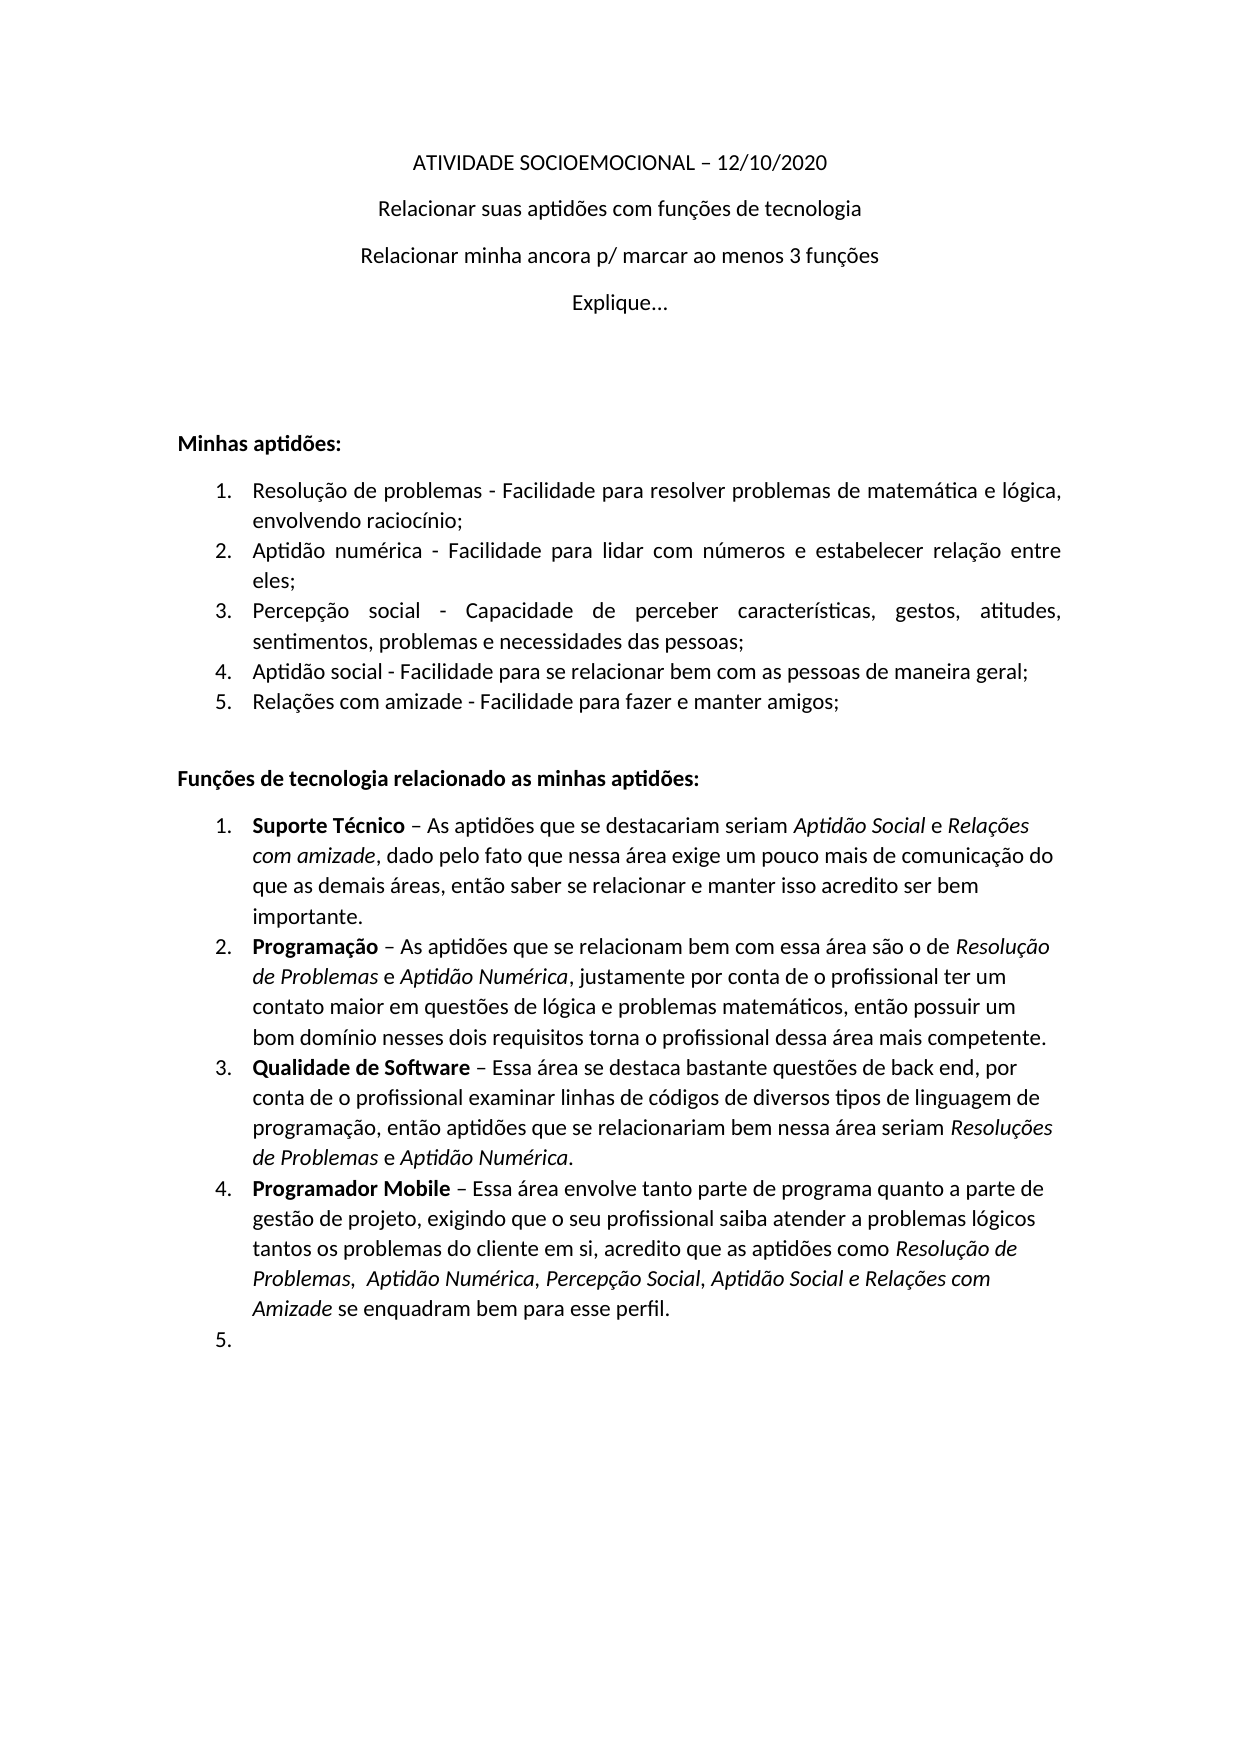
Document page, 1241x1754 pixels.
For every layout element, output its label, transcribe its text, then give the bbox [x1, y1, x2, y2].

list Aptidão social - Facilidade para se relacionar bem com as pessoas de maneira geral; [215, 657, 1063, 685]
list Programador Mobile – Essa área envolve tanto parte de programa quanto a parte de gestão de projeto, exigindo que o seu profissional saiba atender a problemas lógicos tantos os problemas do cliente em si, acredito que as aptidões como Resolução de Problemas, Aptidão Numérica, Percepção Social, Aptidão Social e Relações com Amizade se enquadram bem para esse perfil. [215, 1174, 1063, 1322]
list Suporte Técnico – As aptidões que se destacariam seriam Aptidão Social e Relações com amizade, dado pelo fato que nessa área exige um pouco mais de comunicação do que as demais áreas, então saber se relacionar e manter isso acredito ser bem importante. [215, 811, 1063, 930]
list Programação – As aptidões que se relacionam bem com essa área são o de Resolução de Problemas e Aptidão Numérica, justamente por conta de o profissional ter um contato maior em questões de lógica e problemas matemáticos, então possuir um bom domínio nesses dois requisitos torna o profissional dessa área mais competente. [215, 932, 1063, 1051]
list Percepção social - Capacidade de perceber características, gestos, atitudes, sentimentos, problemas e necessidades das pessoas; [215, 597, 1063, 655]
list Relações com amizade - Facilidade para fazer e manter amigos; [215, 687, 1063, 715]
text Relacionar suas aptidões com funções de tecnologia [177, 194, 1063, 222]
text Minhas aptidões: [177, 429, 1063, 457]
list Resolução de problemas - Facilidade para resolver problemas de matemática e lógica, envolvendo raciocínio; [215, 476, 1063, 534]
list Qualidade de Software – Essa área se destaca bastante questões de back end, por conta de o profissional examinar linhas de códigos de diversos tipos de linguagem de programação, então aptidões que se relacionariam bem nessa área seriam Resoluções de Problemas e Aptidão Numérica. [215, 1053, 1063, 1171]
list Aptidão numérica - Facilidade para lidar com números e estabelecer relação entre eles; [215, 536, 1063, 594]
text Funções de tecnologia relacionado as minhas aptidões: [177, 764, 1063, 792]
text Relacionar minha ancora p/ marcar ao menos 3 funções [177, 241, 1063, 269]
text Explique... [177, 288, 1063, 316]
text ATIVIDADE SOCIOEMOCIONAL – 12/10/2020 [177, 148, 1063, 176]
